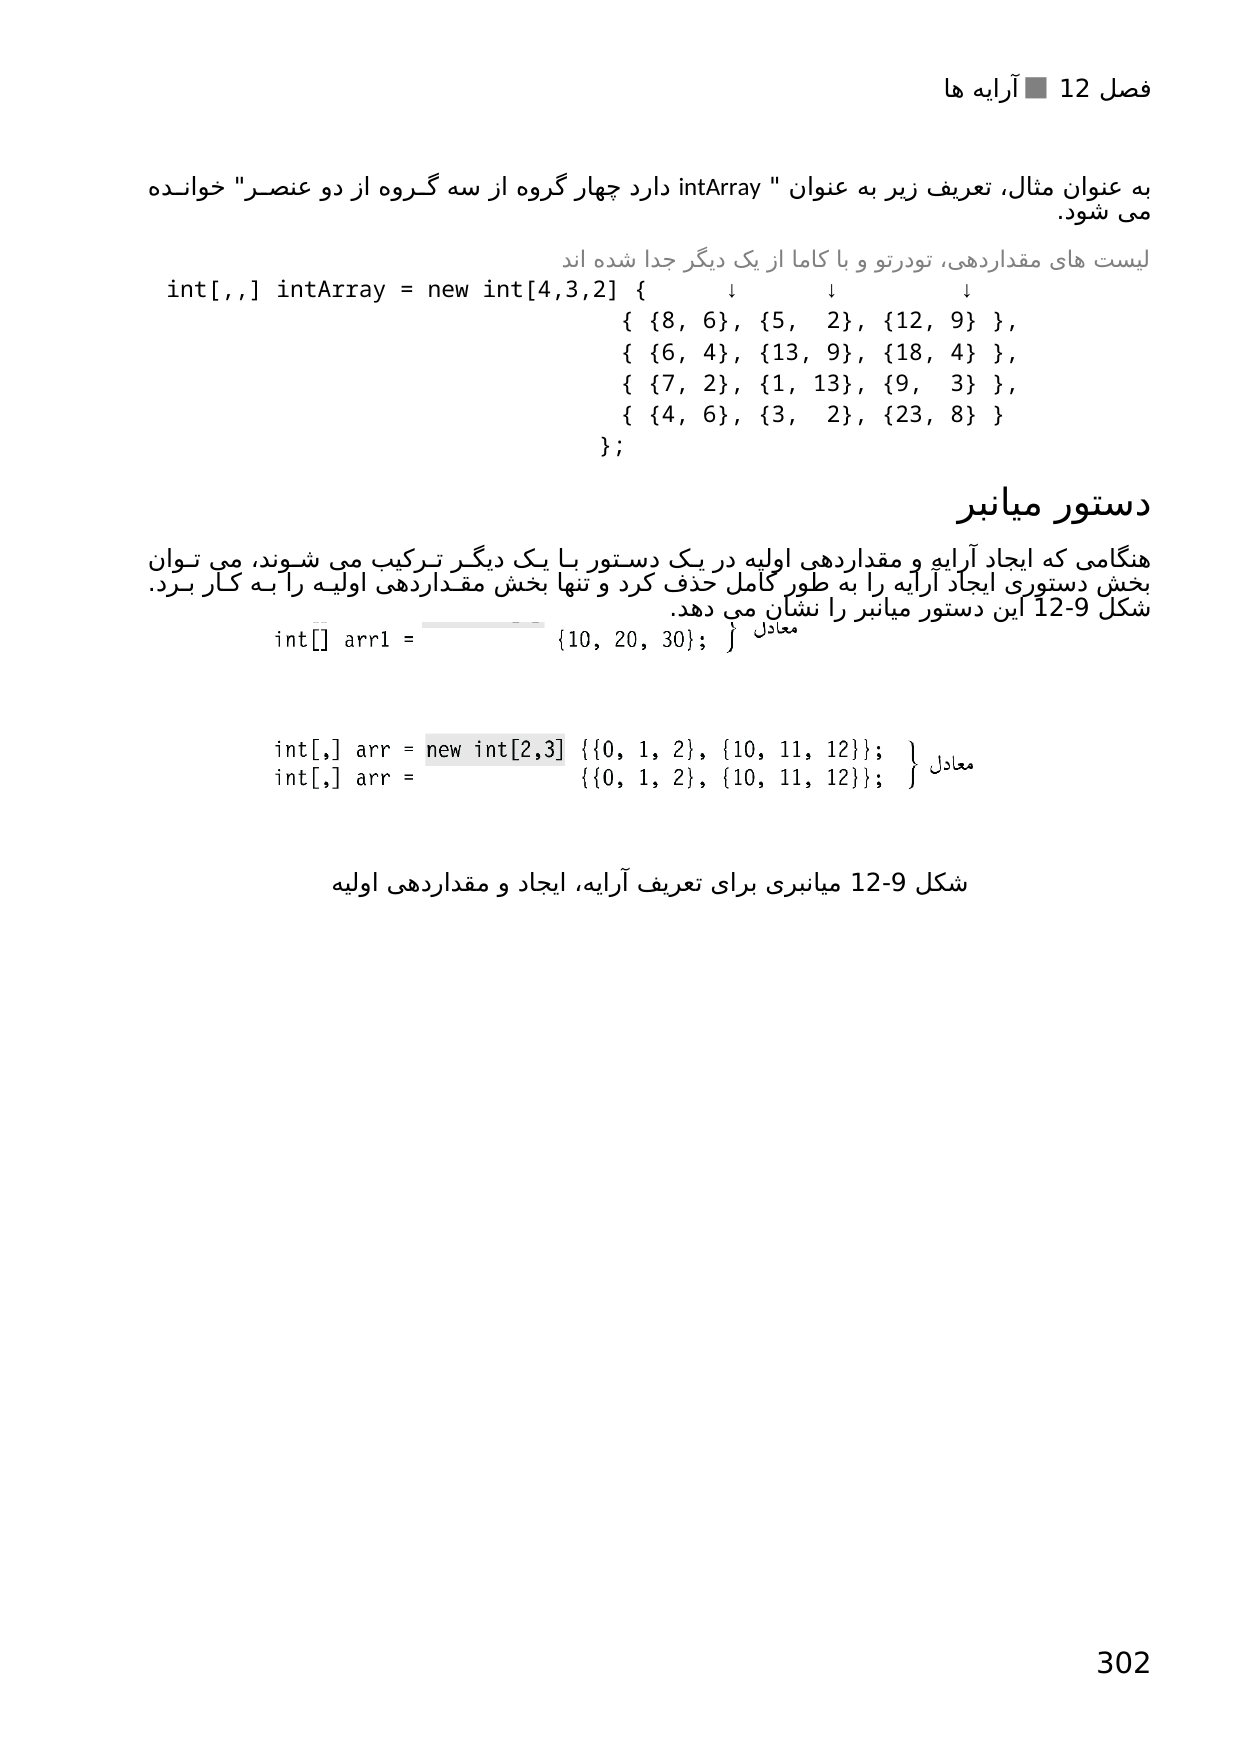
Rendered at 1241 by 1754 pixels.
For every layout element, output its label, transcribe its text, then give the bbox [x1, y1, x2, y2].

text دستور میانبر [148, 486, 1152, 523]
text { {6, 4}, {13, 9}, {18, 4} }, [148, 336, 1152, 367]
text { {7, 2}, {1, 13}, {9, 3} }, [148, 367, 1152, 398]
text هنگامی که ایجاد آرایه و مقداردهی اولیه در یک دستور با یک دیگر ترکیب می شوند، می توان بخش دستوری ایجاد آرایه را به طور کامل حذف کرد و تنها بخش مقداردهی اولیه را به کار برد. شکل 9-12 این دستور میانبر را نشان می دهد. [148, 548, 1152, 622]
picture [252, 622, 1047, 807]
text }; [148, 429, 1152, 461]
text int[,,] intArray = new int[4,3,2] { ↓ ↓ ↓ [148, 273, 1152, 304]
text شکل 9-12 میانبری برای تعریف آرایه، ایجاد و مقداردهی اولیه [148, 871, 1152, 896]
text { {8, 6}, {5, 2}, {12, 9} }, [148, 304, 1152, 336]
text { {4, 6}, {3, 2}, {23, 8} } [148, 398, 1152, 429]
text لیست های مقداردهی، تودرتو و با کاما از یک دیگر جدا شده اند [148, 247, 1152, 273]
text به عنوان مثال، تعریف زیر به عنوان " intArray دارد چهار گروه از سه گروه از دو عنصر" خوانده می شود. [148, 175, 1152, 226]
